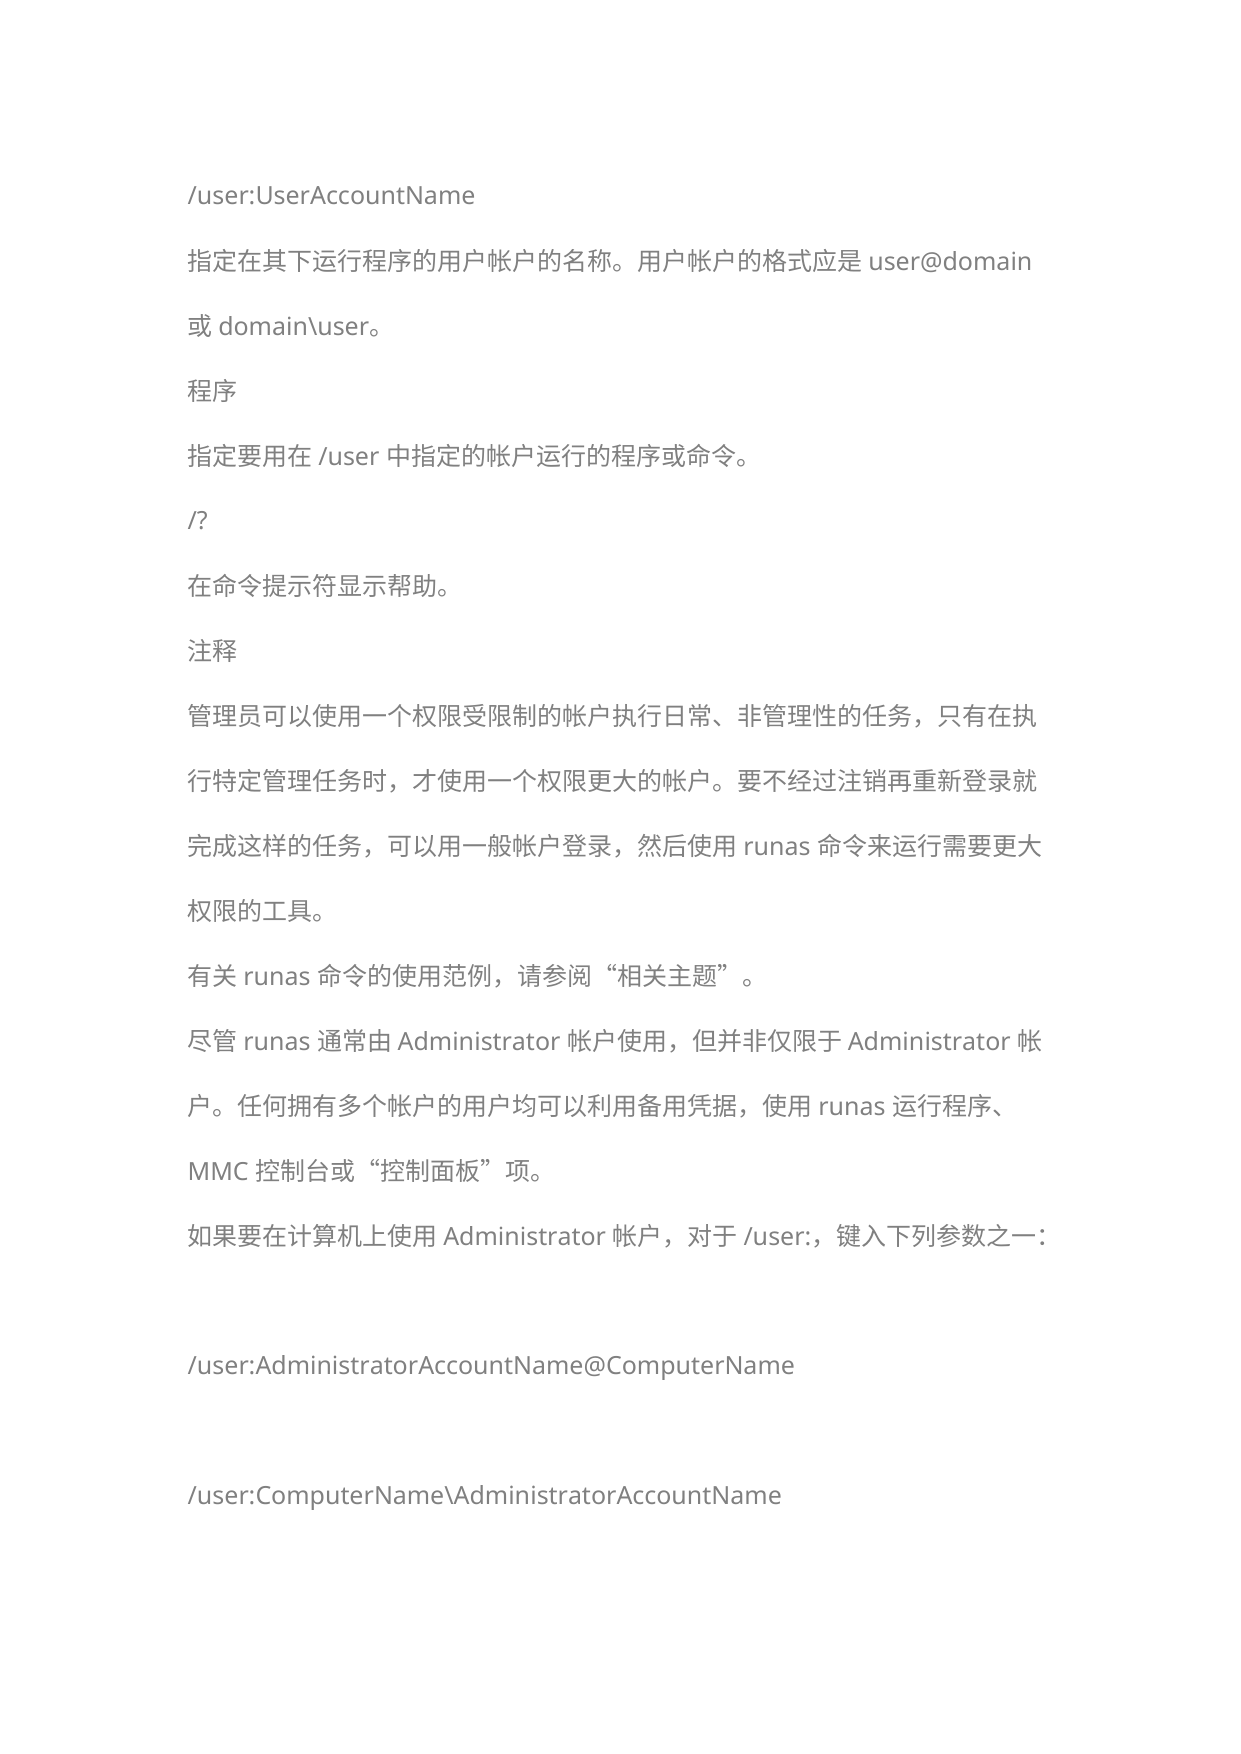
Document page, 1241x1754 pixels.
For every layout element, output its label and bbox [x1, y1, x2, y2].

text [187, 162, 1053, 1527]
